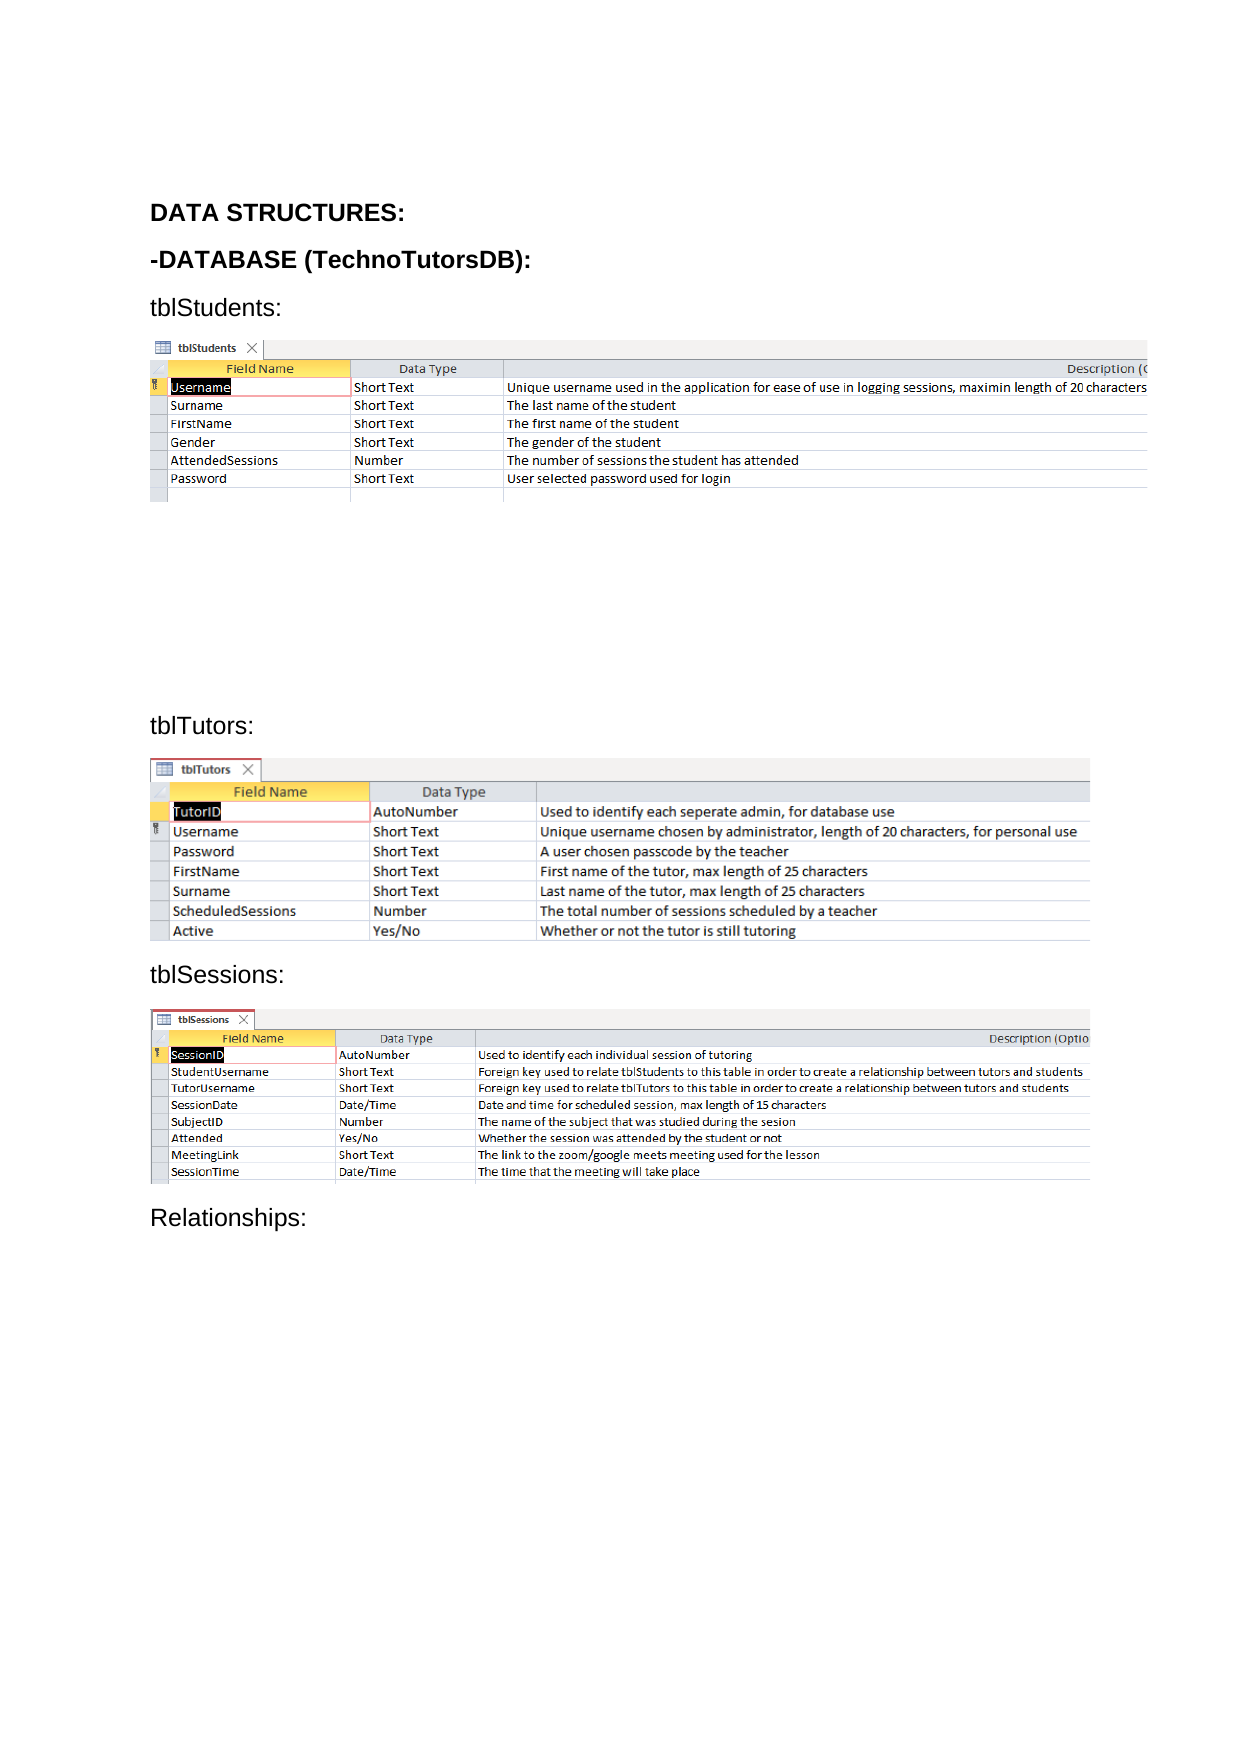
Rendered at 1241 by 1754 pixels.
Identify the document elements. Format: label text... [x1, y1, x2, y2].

picture [150, 340, 1148, 502]
picture [150, 1007, 1091, 1184]
text -DATABASE (TechnoTutorsDB): [150, 245, 1090, 274]
text tblTutors: [150, 711, 1090, 740]
text DATA STRUCTURES: [150, 198, 1090, 226]
text Relationships: [150, 1202, 1090, 1231]
picture [150, 758, 1091, 941]
text tblStudents: [150, 293, 1090, 322]
text tblSessions: [150, 960, 1090, 989]
